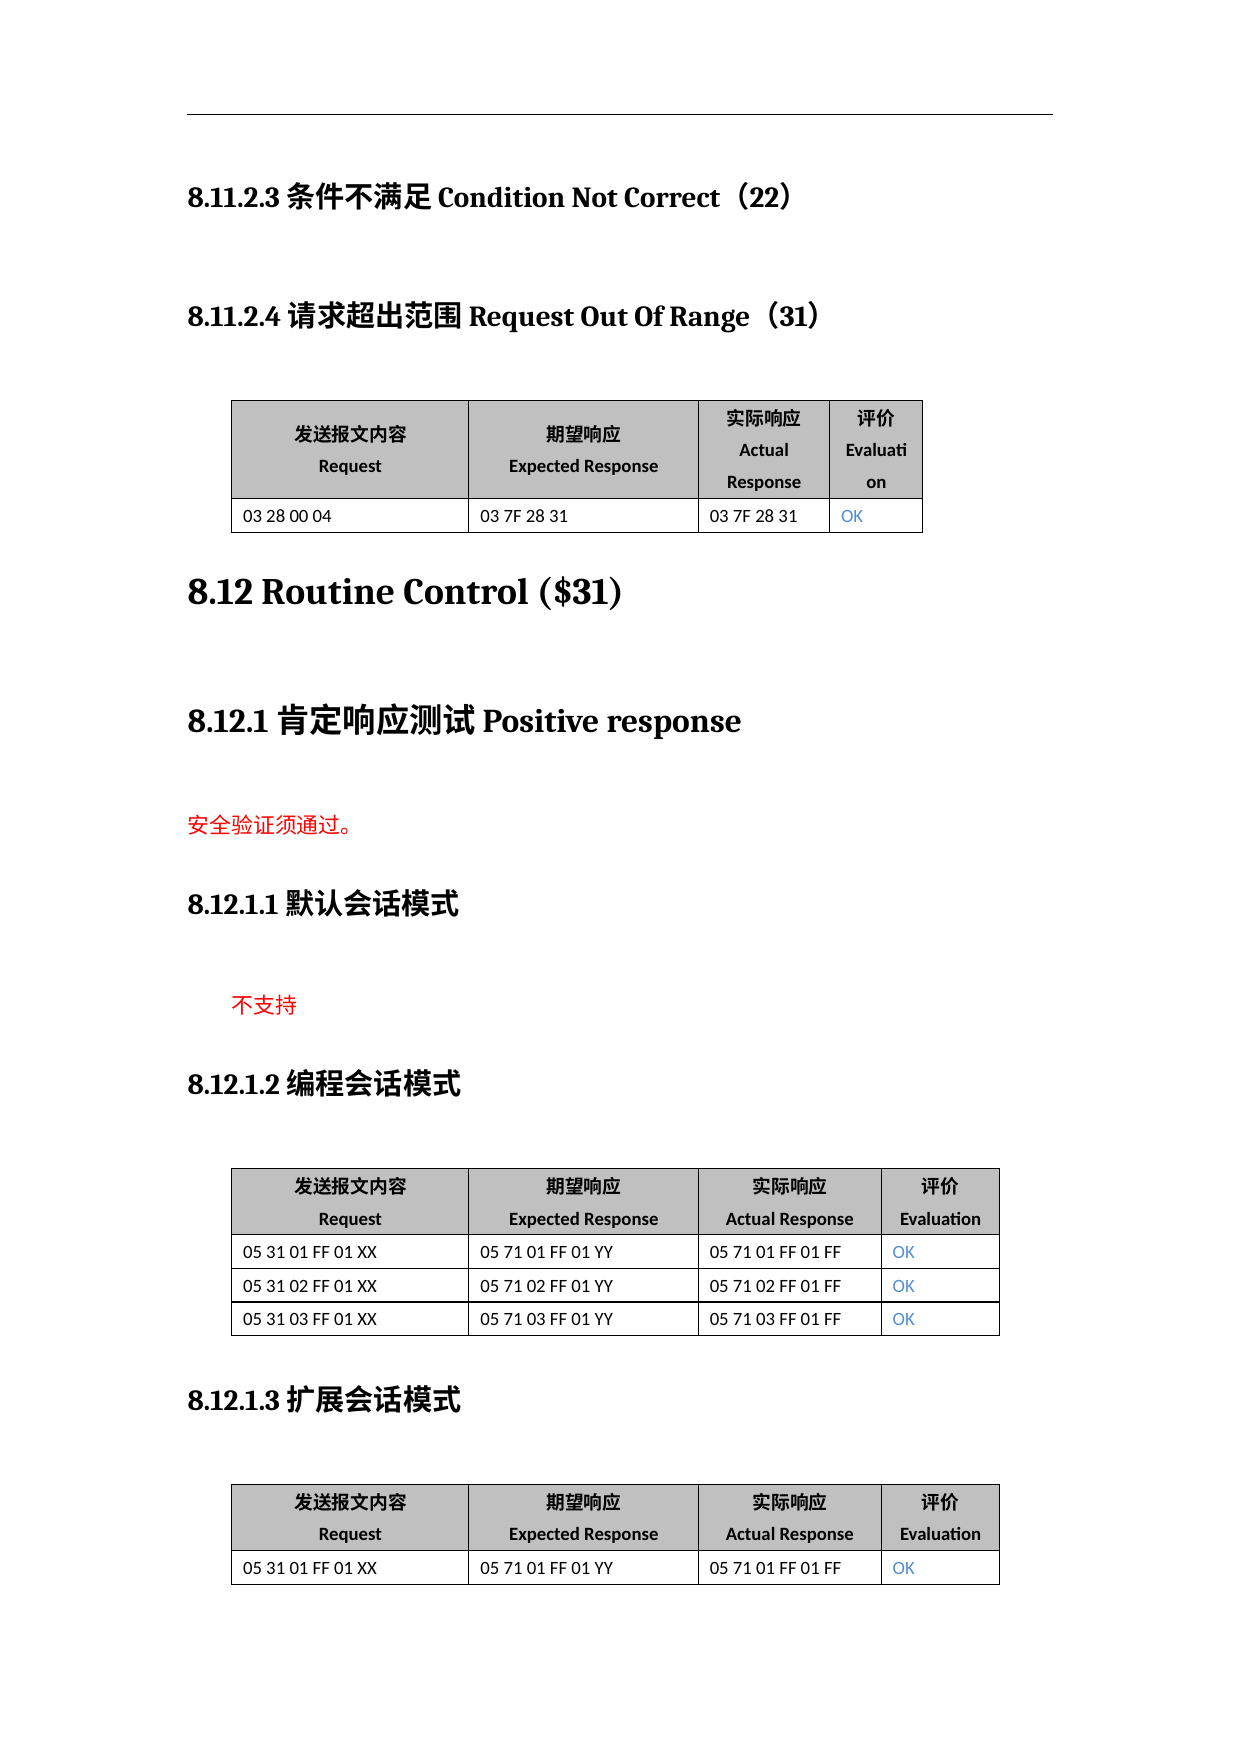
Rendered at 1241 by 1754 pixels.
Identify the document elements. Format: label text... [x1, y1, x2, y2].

table_header 评价 Evaluation [882, 1485, 999, 1550]
table_cell 05 31 01 FF 01 XX [232, 1235, 468, 1268]
text 条件不满足Condition Not Correct（22） [187, 162, 1053, 227]
text 安全验证须通过。 [187, 807, 1053, 840]
table_header 发送报文内容 Request [232, 1485, 468, 1550]
table_cell 05 31 03 FF 01 XX [232, 1303, 468, 1335]
text 扩展会话模式 [187, 1365, 1053, 1430]
table_cell OK [882, 1235, 999, 1268]
table_cell 05 31 01 FF 01 XX [232, 1551, 468, 1584]
table_cell 03 28 00 04 [232, 499, 468, 532]
table_cell OK [882, 1551, 999, 1584]
table_header 发送报文内容 Request [232, 1169, 468, 1234]
table_cell 05 71 03 FF 01 YY [469, 1303, 698, 1335]
table_cell OK [882, 1303, 999, 1335]
text 肯定响应测试Positive response [187, 685, 1053, 750]
text 默认会话模式 [187, 869, 1053, 934]
text 请求超出范围Request Out Of Range（31） [187, 281, 1053, 346]
table_cell 03 7F 28 31 [469, 499, 698, 532]
table_header 期望响应 Expected Response [469, 1485, 698, 1550]
table_cell 05 71 02 FF 01 FF [699, 1269, 881, 1301]
table_cell 03 7F 28 31 [699, 499, 829, 532]
text Routine Control ($31) [187, 560, 1053, 625]
table_header 实际响应 Actual Response [699, 1169, 881, 1234]
table_header 实际响应 Actual Response [699, 1485, 881, 1550]
table_header 评价 Evaluation [882, 1169, 999, 1234]
table_header 期望响应 Expected Response [469, 1169, 698, 1234]
table_header 期望响应 Expected Response [469, 401, 698, 498]
table_cell 05 71 01 FF 01 YY [469, 1551, 698, 1584]
table_header 发送报文内容 Request [232, 401, 468, 498]
table_header 实际响应 Actual Response [699, 401, 829, 498]
text 不支持 [187, 988, 1053, 1020]
table_cell 05 31 02 FF 01 XX [232, 1269, 468, 1301]
table_header 评价 Evaluation [830, 401, 922, 498]
table_cell 05 71 01 FF 01 YY [469, 1235, 698, 1268]
table_cell 05 71 01 FF 01 FF [699, 1235, 881, 1268]
text 编程会话模式 [187, 1049, 1053, 1114]
table_cell 05 71 01 FF 01 FF [699, 1551, 881, 1584]
table_cell 05 71 03 FF 01 FF [699, 1303, 881, 1335]
table_cell OK [830, 499, 922, 532]
table_cell OK [882, 1269, 999, 1301]
table_cell 05 71 02 FF 01 YY [469, 1269, 698, 1301]
